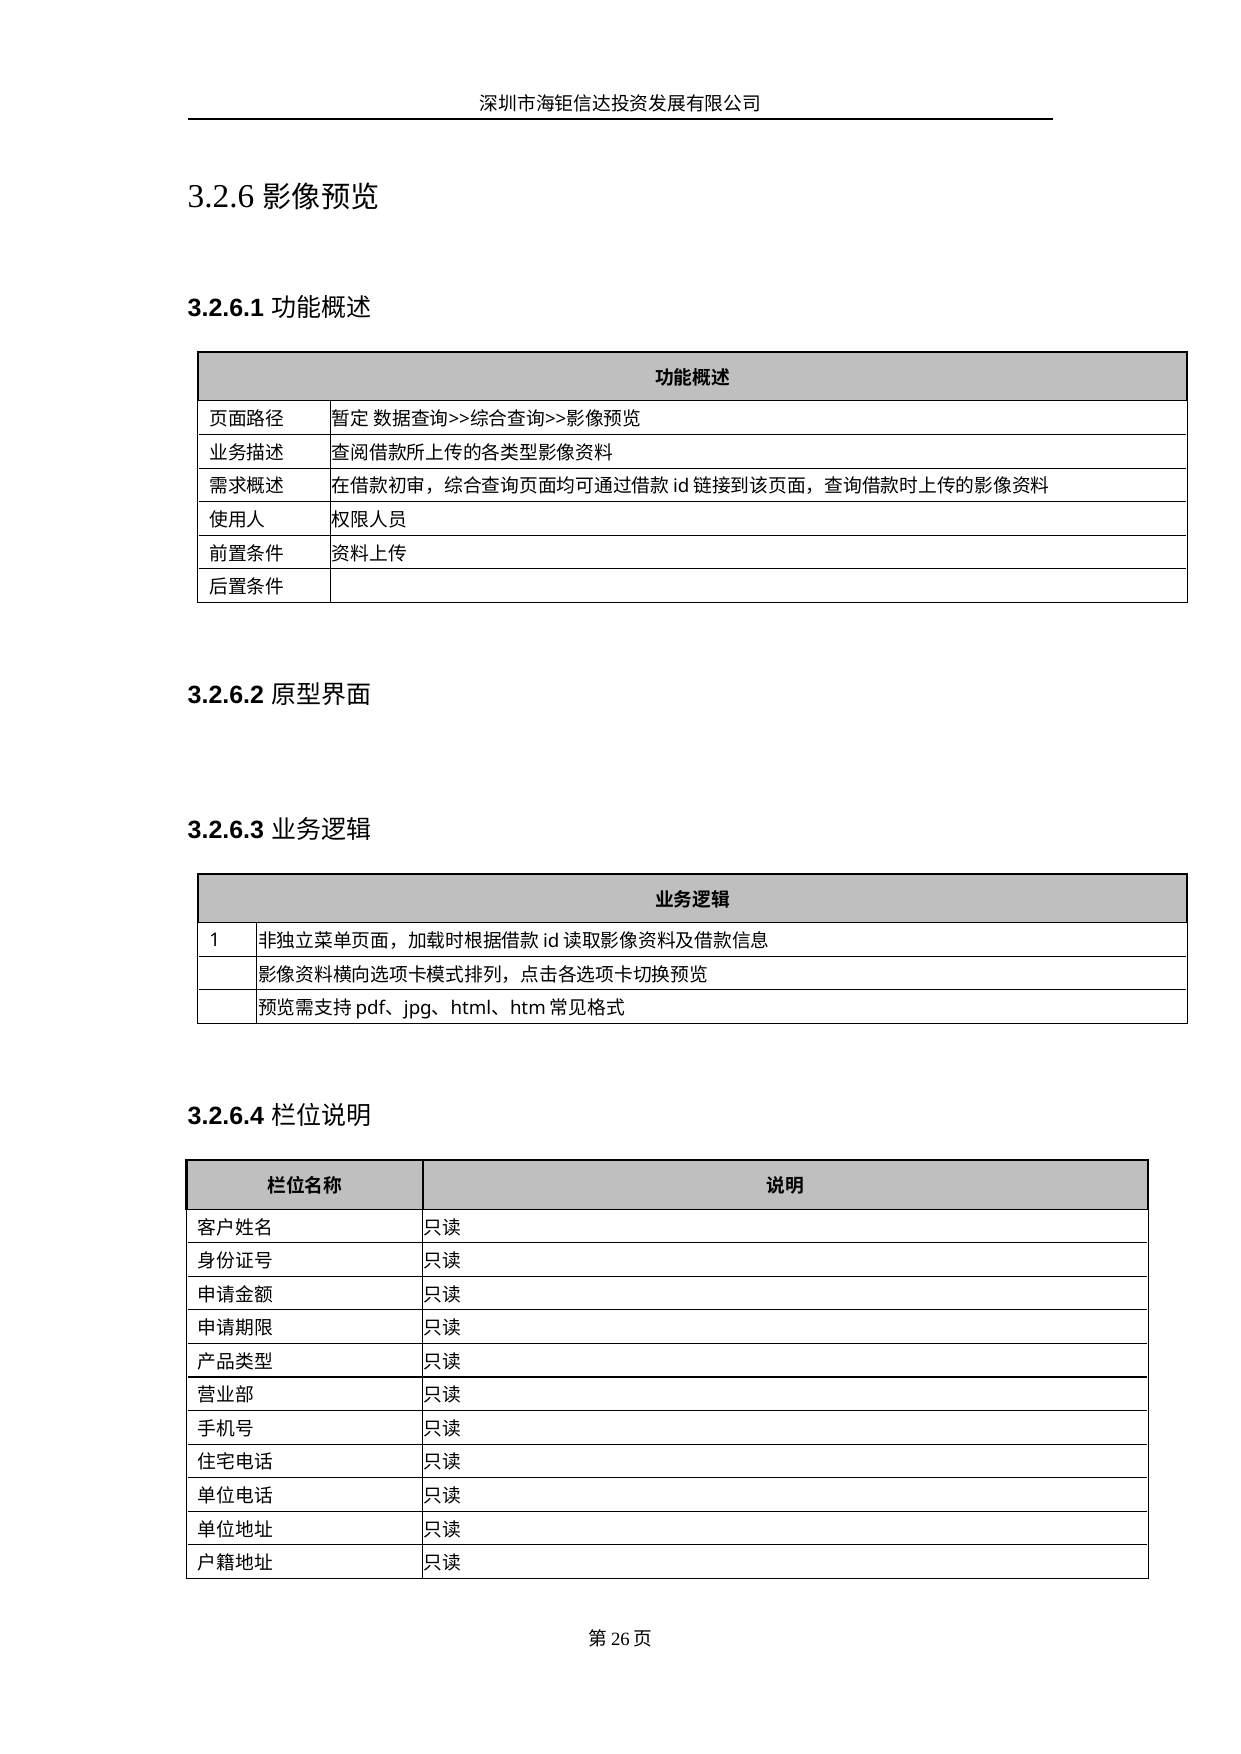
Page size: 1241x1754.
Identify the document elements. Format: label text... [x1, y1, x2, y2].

table_cell 只读 [423, 1511, 1148, 1544]
table_cell 只读 [423, 1444, 1148, 1477]
table_cell 后置条件 [198, 568, 330, 602]
table_cell 影像资料横向选项卡模式排列，点击各选项卡切换预览 [257, 956, 1187, 989]
table_cell 需求概述 [198, 468, 330, 501]
table_cell 申请期限 [187, 1309, 422, 1343]
table_header 说明 [424, 1161, 1147, 1209]
table_cell 只读 [423, 1242, 1148, 1276]
table_cell 营业部 [187, 1376, 422, 1410]
table_cell 身份证号 [187, 1242, 422, 1276]
table_cell 只读 [423, 1544, 1148, 1578]
table_cell 客户姓名 [187, 1210, 422, 1242]
table_cell 查阅借款所上传的各类型影像资料 [331, 434, 1187, 467]
table_cell [198, 956, 256, 989]
table_cell 资料上传 [331, 535, 1187, 568]
table_cell 页面路径 [198, 401, 330, 434]
table_cell [198, 989, 256, 1023]
table_cell 单位电话 [187, 1477, 422, 1511]
table_cell 权限人员 [331, 501, 1187, 534]
table_cell 只读 [423, 1210, 1148, 1242]
subtitle 功能概述 [187, 273, 1053, 338]
table_cell 只读 [423, 1343, 1148, 1376]
table_cell 手机号 [187, 1410, 422, 1443]
subtitle 影像预览 [187, 162, 1053, 227]
table_cell 只读 [423, 1309, 1148, 1343]
table_cell 产品类型 [187, 1343, 422, 1376]
table_cell 只读 [423, 1410, 1148, 1443]
subtitle 业务逻辑 [187, 795, 1053, 860]
table_cell 前置条件 [198, 535, 330, 568]
table_cell 1 [198, 923, 256, 956]
table_cell 预览需支持pdf、jpg、html、htm常见格式 [257, 989, 1187, 1023]
subtitle 原型界面 [187, 660, 1053, 725]
table_cell 户籍地址 [187, 1544, 422, 1578]
table_cell 业务描述 [198, 434, 330, 467]
table_cell 单位地址 [187, 1511, 422, 1544]
table_cell 只读 [423, 1376, 1148, 1410]
table_cell 非独立菜单页面，加载时根据借款id读取影像资料及借款信息 [257, 923, 1187, 956]
table_cell 只读 [423, 1477, 1148, 1511]
table_cell 只读 [423, 1276, 1148, 1309]
table_cell 住宅电话 [187, 1444, 422, 1477]
table_cell 使用人 [198, 501, 330, 534]
table_header 栏位名称 [188, 1161, 422, 1209]
table_cell 暂定 数据查询>>综合查询>>影像预览 [331, 401, 1187, 434]
table_cell 在借款初审，综合查询页面均可通过借款id链接到该页面，查询借款时上传的影像资料 [331, 468, 1187, 501]
table_cell 申请金额 [187, 1276, 422, 1309]
table_header 业务逻辑 [199, 875, 1186, 922]
table_header 功能概述 [199, 353, 1186, 400]
subtitle 栏位说明 [187, 1081, 1053, 1146]
table_cell [331, 568, 1187, 602]
